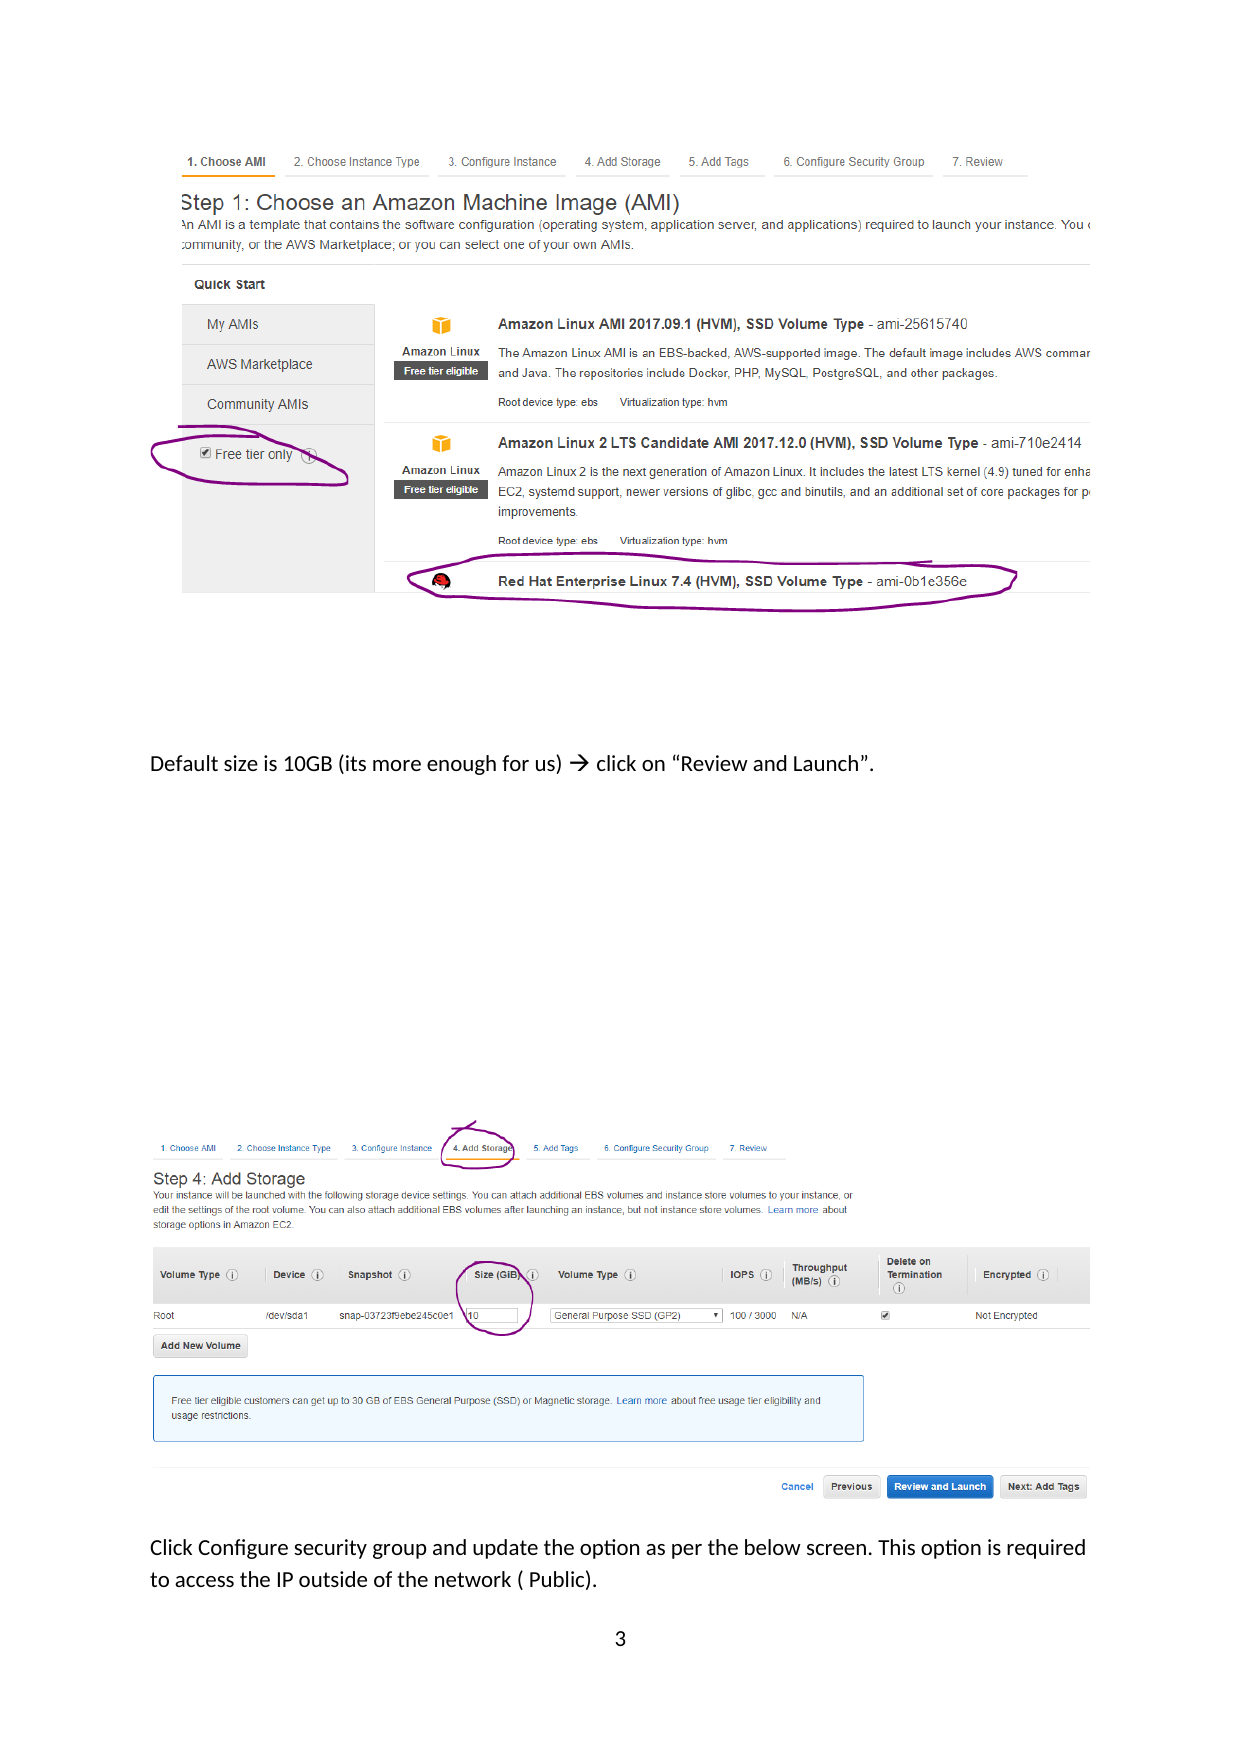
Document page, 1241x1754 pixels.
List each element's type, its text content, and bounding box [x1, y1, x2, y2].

picture [150, 150, 1091, 619]
text Default size is 10GB (its more enough for us) click on “Review and Launch”. [150, 749, 1090, 777]
picture [150, 1120, 1091, 1508]
text Click Configure security group and update the option as per the below screen. This option is required to access the IP outside of the network ( Public). [150, 1533, 1090, 1593]
